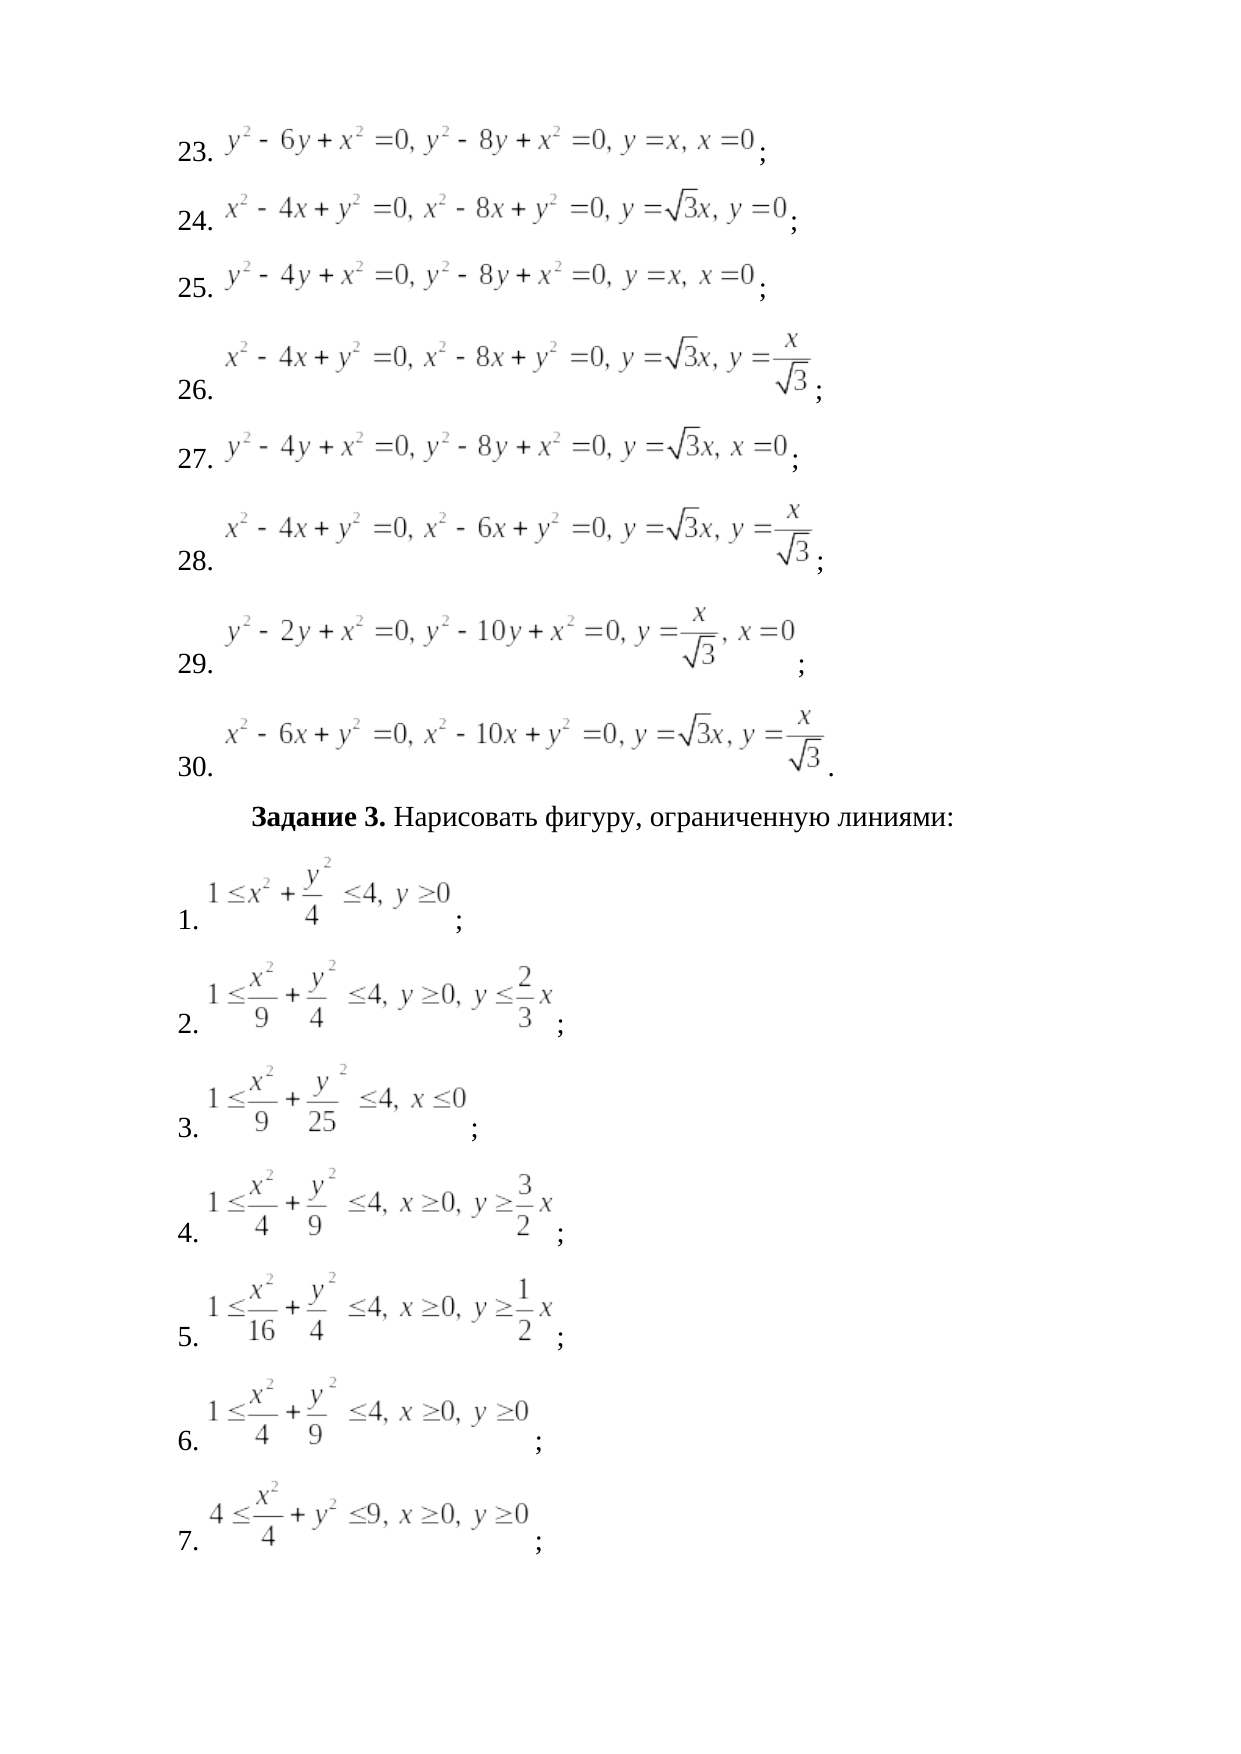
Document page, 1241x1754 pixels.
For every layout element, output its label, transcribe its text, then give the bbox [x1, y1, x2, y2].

text Задание 3. Нарисовать фигуру, ограниченную линиями: [177, 799, 1152, 833]
text 30. . [177, 696, 1152, 782]
text 6. ; [177, 1369, 1152, 1457]
text 7. ; [177, 1473, 1152, 1556]
text 23. ; [177, 118, 1152, 168]
text 26. ; [177, 320, 1152, 406]
text 28. ; [177, 491, 1152, 577]
text 4. ; [177, 1161, 1152, 1248]
text 5. ; [177, 1265, 1152, 1352]
text 2. ; [177, 952, 1152, 1040]
text 25. ; [177, 253, 1152, 303]
text 24. ; [177, 185, 1152, 236]
text 3. ; [177, 1056, 1152, 1144]
text 29. ; [177, 594, 1152, 680]
text 1. ; [177, 849, 1152, 935]
text 27. ; [177, 423, 1152, 474]
